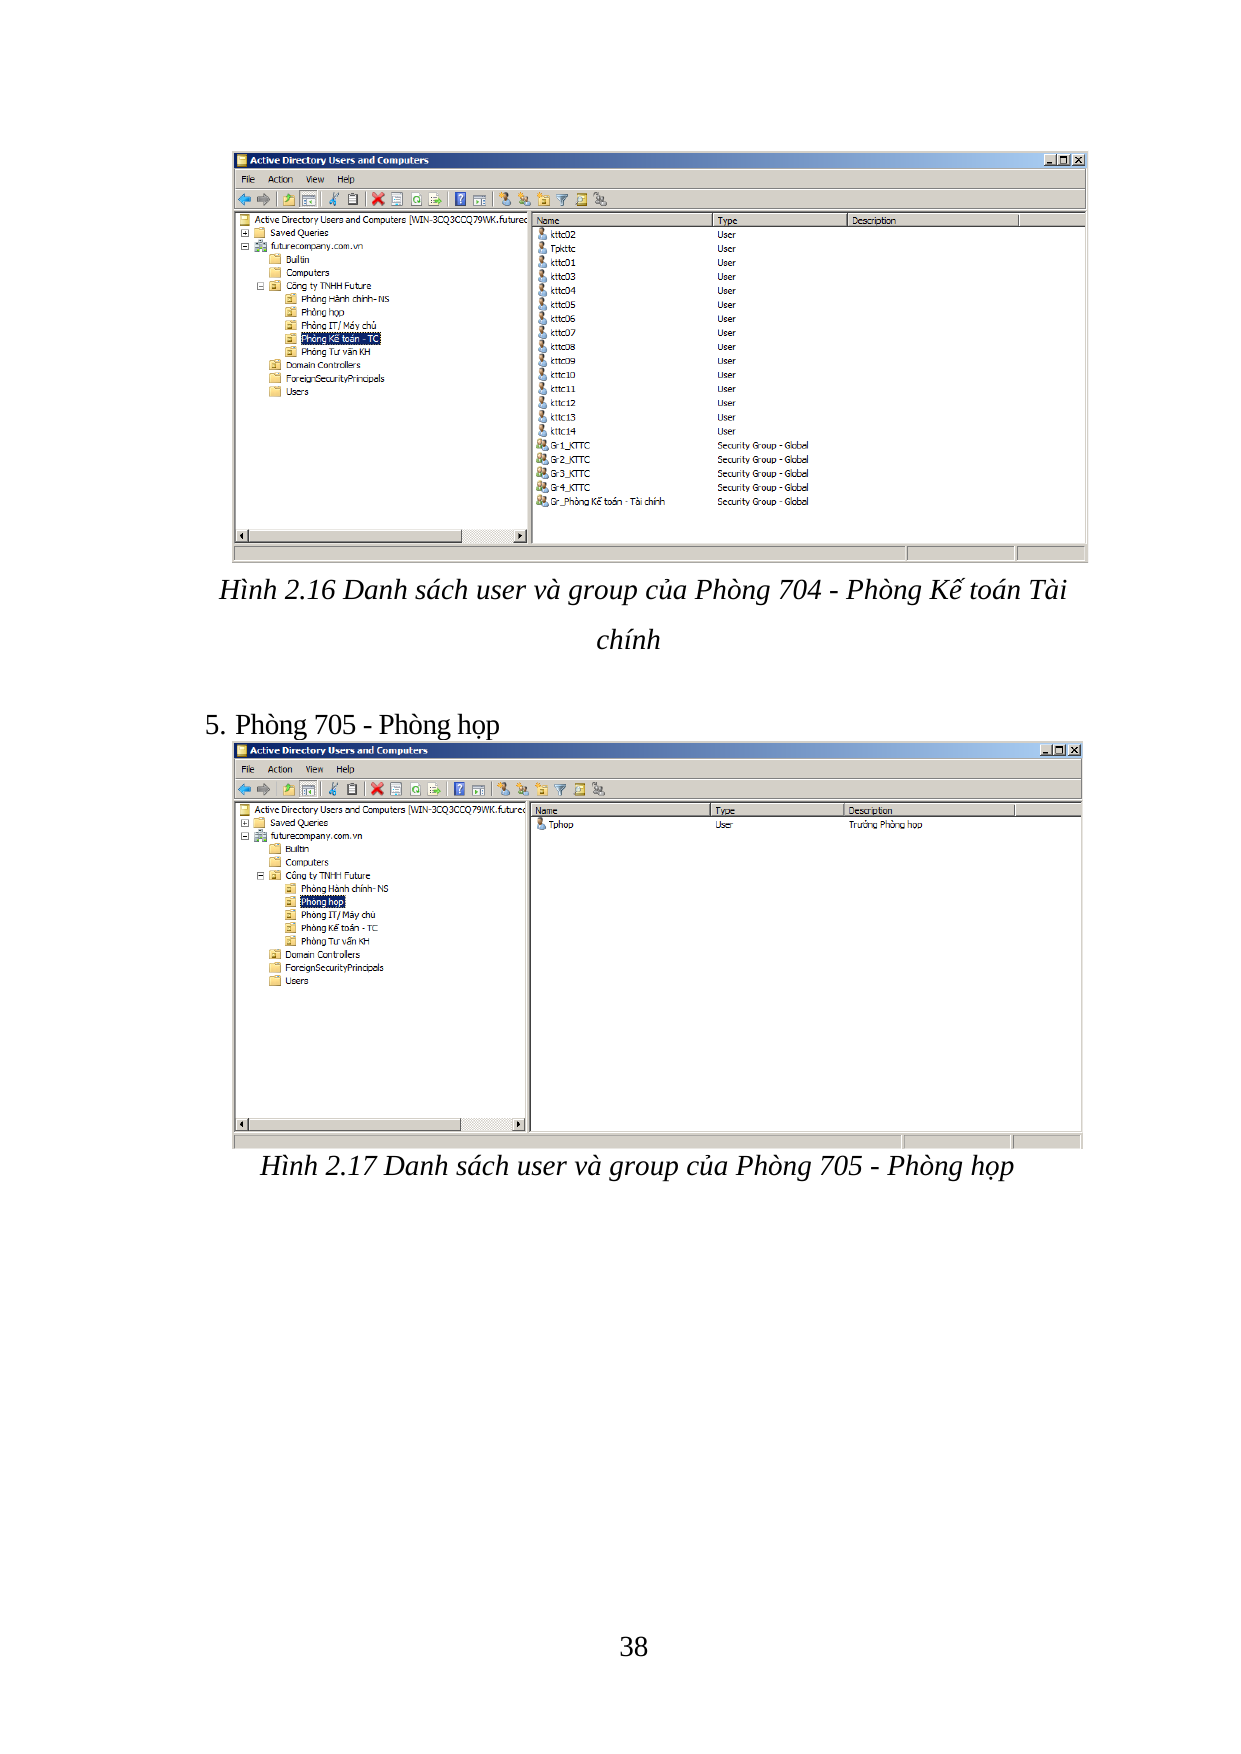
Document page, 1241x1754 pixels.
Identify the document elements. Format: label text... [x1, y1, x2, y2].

text Hình 2.17 Danh sách user và group của Phòng 705 - Phòng họp [157, 1148, 1090, 1182]
list Phòng 705 - Phòng họp [204, 707, 1090, 740]
text Hình 2.16 Danh sách user và group của Phòng 704 - Phòng Kế toán Tài chính [169, 572, 1090, 656]
picture [232, 150, 1089, 563]
picture [232, 740, 1083, 1149]
